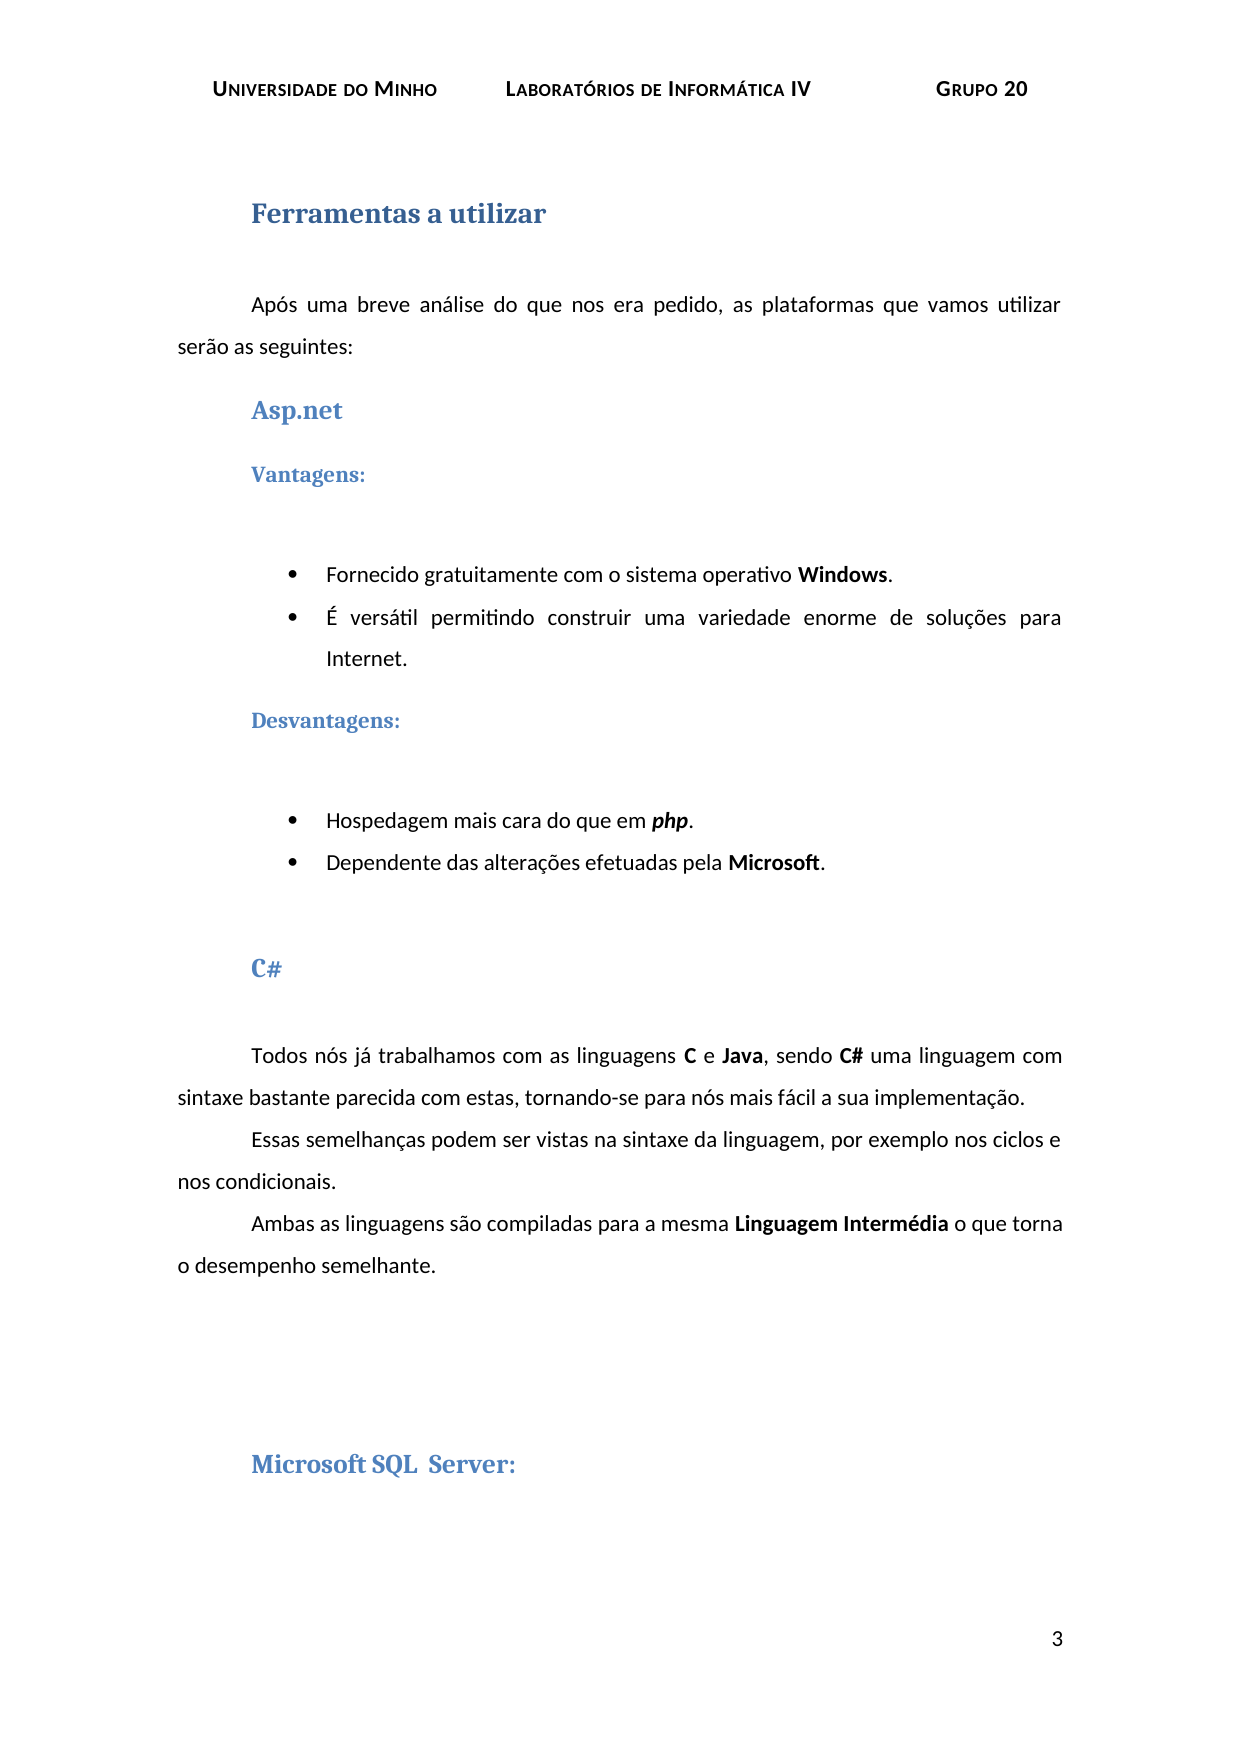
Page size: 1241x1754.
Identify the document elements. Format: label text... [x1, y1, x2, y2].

text Após uma breve análise do que nos era pedido, as plataformas que vamos utilizar serão as seguintes: [177, 290, 1063, 360]
subtitle Asp.net [177, 395, 1063, 426]
text Essas semelhanças podem ser vistas na sintaxe da linguagem, por exemplo nos ciclos e nos condicionais. [177, 1125, 1063, 1195]
subtitle Ferramentas a utilizar [177, 198, 1063, 231]
subtitle C# [177, 953, 1063, 984]
text Ambas as linguagens são compiladas para a mesma Linguagem Intermédia o que torna o desempenho semelhante. [177, 1209, 1063, 1279]
list Dependente das alterações efetuadas pela Microsoft. [288, 848, 1063, 876]
subtitle Microsoft SQL Server: [177, 1449, 1063, 1480]
list Fornecido gratuitamente com o sistema operativo Windows. [288, 561, 1063, 589]
subtitle Vantagens: [177, 462, 1063, 488]
text Todos nós já trabalhamos com as linguagens C e Java, sendo C# uma linguagem com sintaxe bastante parecida com estas, tornando-se para nós mais fácil a sua implementação. [177, 1041, 1063, 1111]
list É versátil permitindo construir uma variedade enorme de soluções para Internet. [288, 603, 1063, 673]
list Hospedagem mais cara do que em php. [288, 806, 1063, 834]
subtitle Desvantagens: [177, 707, 1063, 734]
